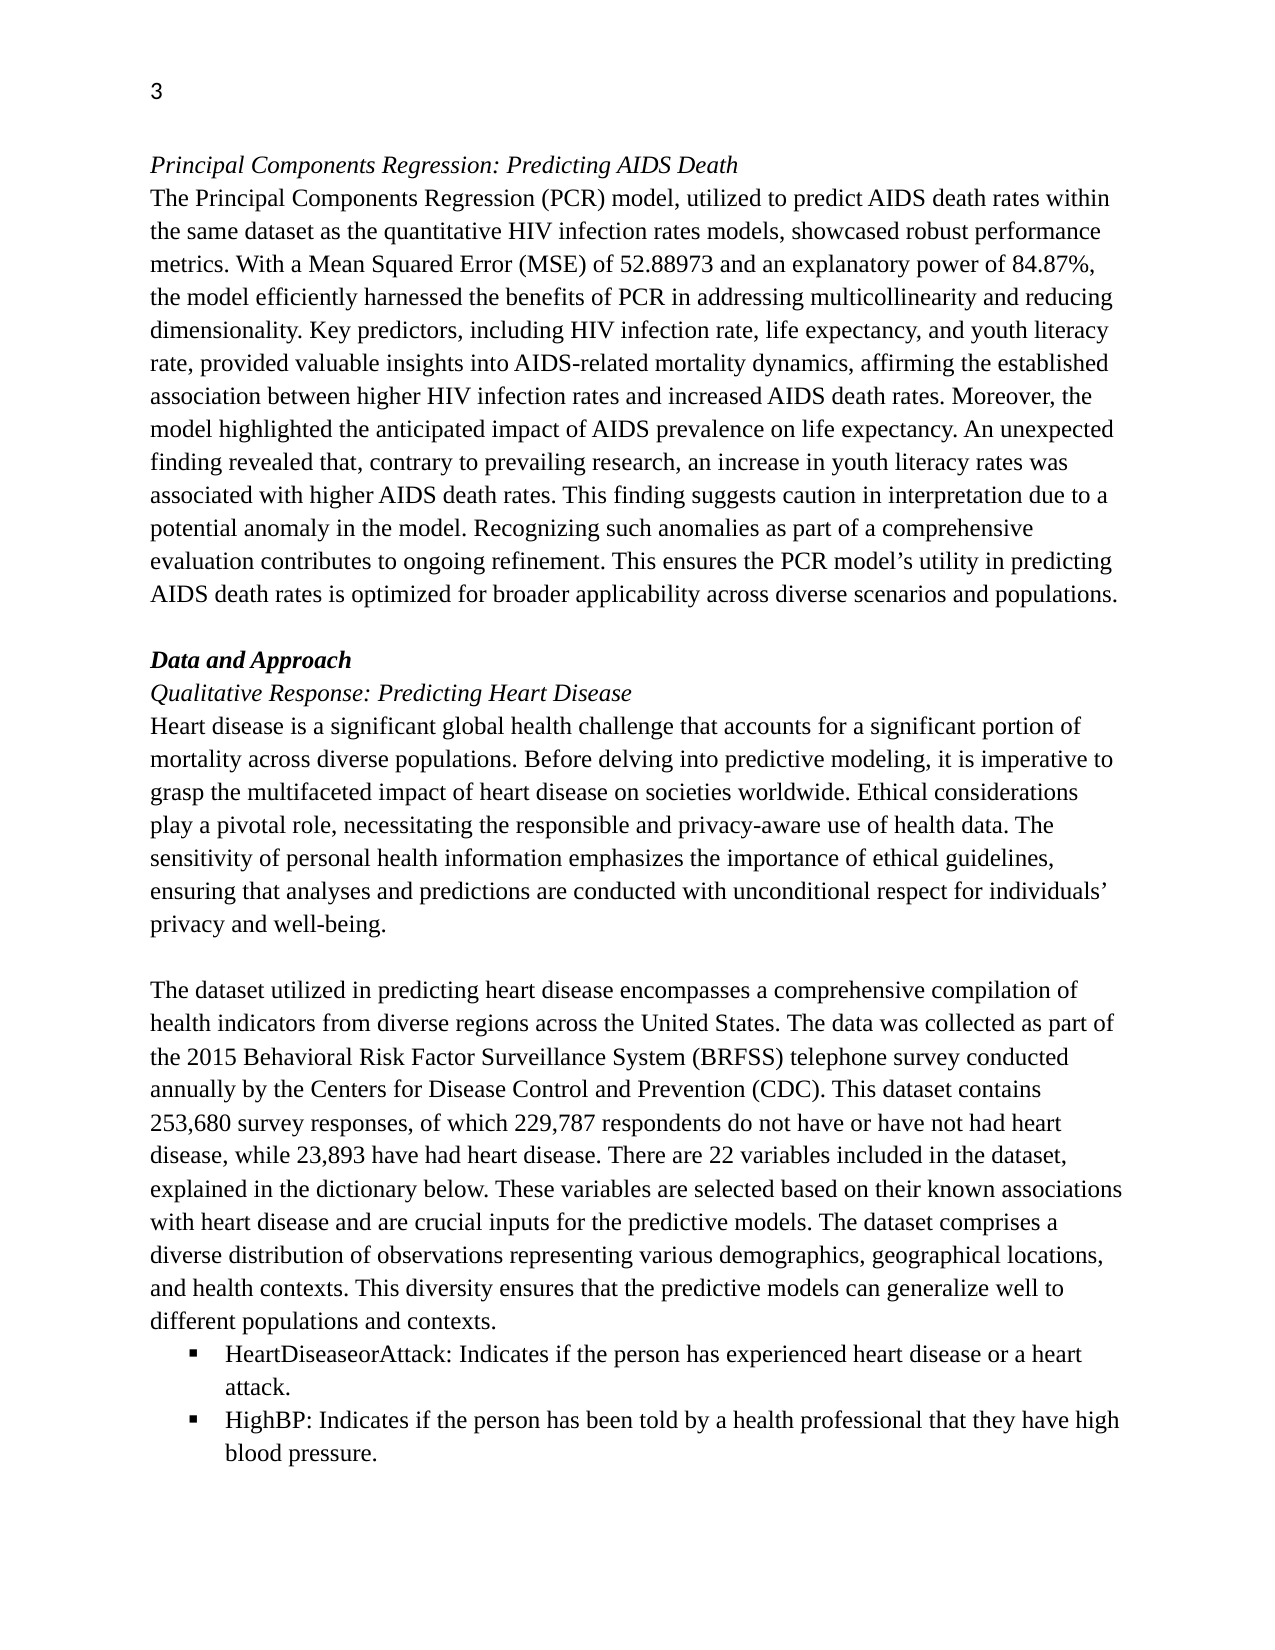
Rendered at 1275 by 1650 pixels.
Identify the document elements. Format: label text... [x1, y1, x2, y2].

text Data and Approach [150, 645, 1125, 674]
list HighBP: Indicates if the person has been told by a health professional that they have high blood pressure. [187, 1405, 1125, 1467]
text Principal Components Regression: Predicting AIDS Death [150, 150, 1125, 179]
text The Principal Components Regression (PCR) model, utilized to predict AIDS death rates within the same dataset as the quantitative HIV infection rates models, showcased robust performance metrics. With a Mean Squared Error (MSE) of 52.88973 and an explanatory power of 84.87%, the model efficiently harnessed the benefits of PCR in addressing multicollinearity and reducing dimensionality. Key predictors, including HIV infection rate, life expectancy, and youth literacy rate, provided valuable insights into AIDS-related mortality dynamics, affirming the established association between higher HIV infection rates and increased AIDS death rates. Moreover, the model highlighted the anticipated impact of AIDS prevalence on life expectancy. An unexpected finding revealed that, contrary to prevailing research, an increase in youth literacy rates was associated with higher AIDS death rates. This finding suggests caution in interpretation due to a potential anomaly in the model. Recognizing such anomalies as part of a comprehensive evaluation contributes to ongoing refinement. This ensures the PCR model’s utility in predicting AIDS death rates is optimized for broader applicability across diverse scenarios and populations. [150, 183, 1125, 608]
list HeartDiseaseorAttack: Indicates if the person has experienced heart disease or a heart attack. [187, 1339, 1125, 1401]
text Qualitative Response: Predicting Heart Disease [150, 678, 1125, 707]
text Heart disease is a significant global health challenge that accounts for a significant portion of mortality across diverse populations. Before delving into predictive modeling, it is imperative to grasp the multifaceted impact of heart disease on societies worldwide. Ethical considerations play a pivotal role, necessitating the responsible and privacy-aware use of health data. The sensitivity of personal health information emphasizes the importance of ethical guidelines, ensuring that analyses and predictions are conducted with unconditional respect for individuals’ privacy and well-being. [150, 711, 1125, 938]
text The dataset utilized in predicting heart disease encompasses a comprehensive compilation of health indicators from diverse regions across the United States. The data was collected as part of the 2015 Behavioral Risk Factor Surveillance System (BRFSS) telephone survey conducted annually by the Centers for Disease Control and Prevention (CDC). This dataset contains 253,680 survey responses, of which 229,787 respondents do not have or have not had heart disease, while 23,893 have had heart disease. There are 22 variables included in the dataset, explained in the dictionary below. These variables are selected based on their known associations with heart disease and are crucial inputs for the predictive models. The dataset comprises a diverse distribution of observations representing various demographics, geographical locations, and health contexts. This diversity ensures that the predictive models can generalize well to different populations and contexts. [150, 976, 1125, 1334]
